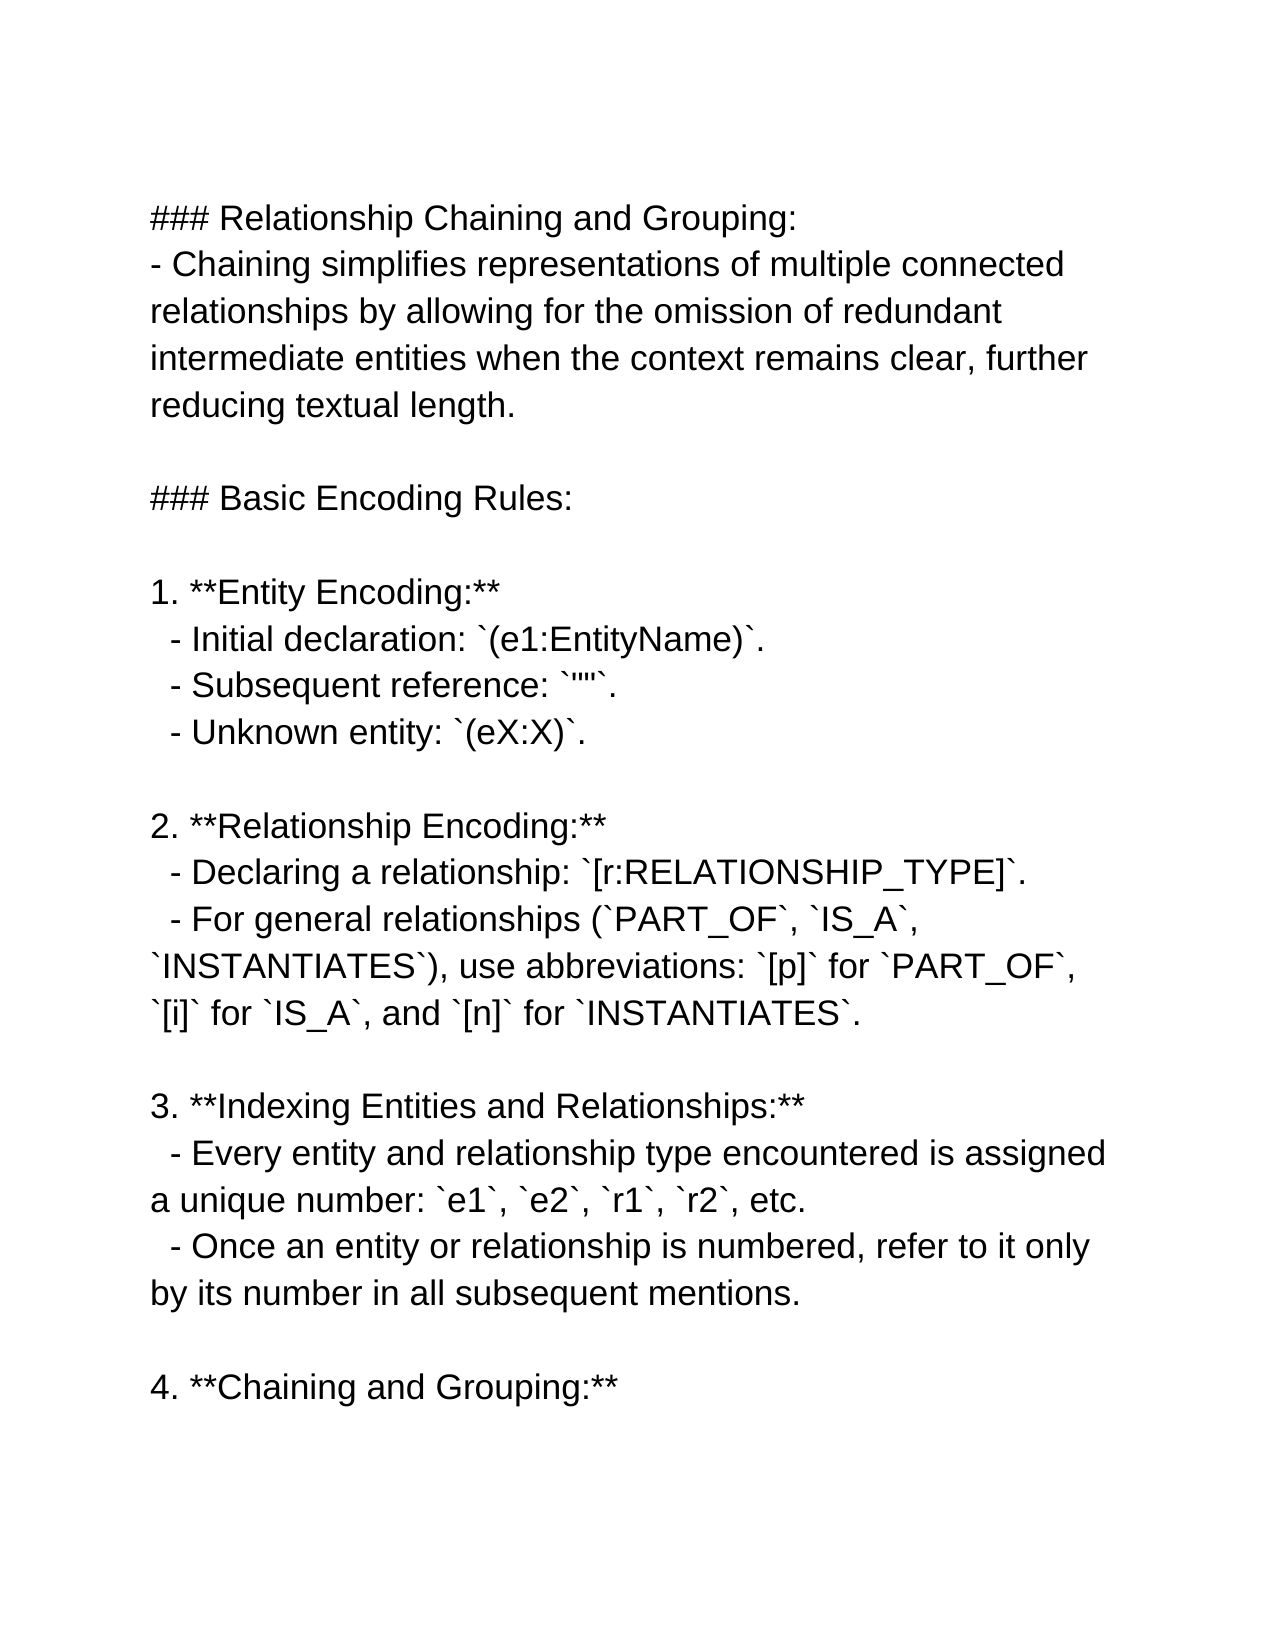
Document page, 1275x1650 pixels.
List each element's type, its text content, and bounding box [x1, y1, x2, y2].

text 2. **Relationship Encoding:** [150, 805, 1125, 846]
text ### Basic Encoding Rules: [150, 477, 1125, 518]
text - Declaring a relationship: `[r:RELATIONSHIP_TYPE]`. [150, 852, 1125, 892]
text ### Relationship Chaining and Grouping: [150, 197, 1125, 237]
text 3. **Indexing Entities and Relationships:** [150, 1085, 1125, 1126]
text 1. **Entity Encoding:** [150, 571, 1125, 612]
text 4. **Chaining and Grouping:** [150, 1366, 1125, 1407]
text - For general relationships (`PART_OF`, `IS_A`, `INSTANTIATES`), use abbreviations: `[p]` for `PART_OF`, `[i]` for `IS_A`, and `[n]` for `INSTANTIATES`. [150, 898, 1125, 1033]
text - Once an entity or relationship is numbered, refer to it only by its number in all subsequent mentions. [150, 1226, 1125, 1313]
text - Chaining simplifies representations of multiple connected relationships by allowing for the omission of redundant intermediate entities when the context remains clear, further reducing textual length. [150, 243, 1125, 424]
text - Initial declaration: `(e1:EntityName)`. [150, 618, 1125, 658]
text - Unknown entity: `(eX:X)`. [150, 711, 1125, 752]
text - Every entity and relationship type encountered is assigned a unique number: `e1`, `e2`, `r1`, `r2`, etc. [150, 1132, 1125, 1220]
text - Subsequent reference: `""`. [150, 664, 1125, 705]
